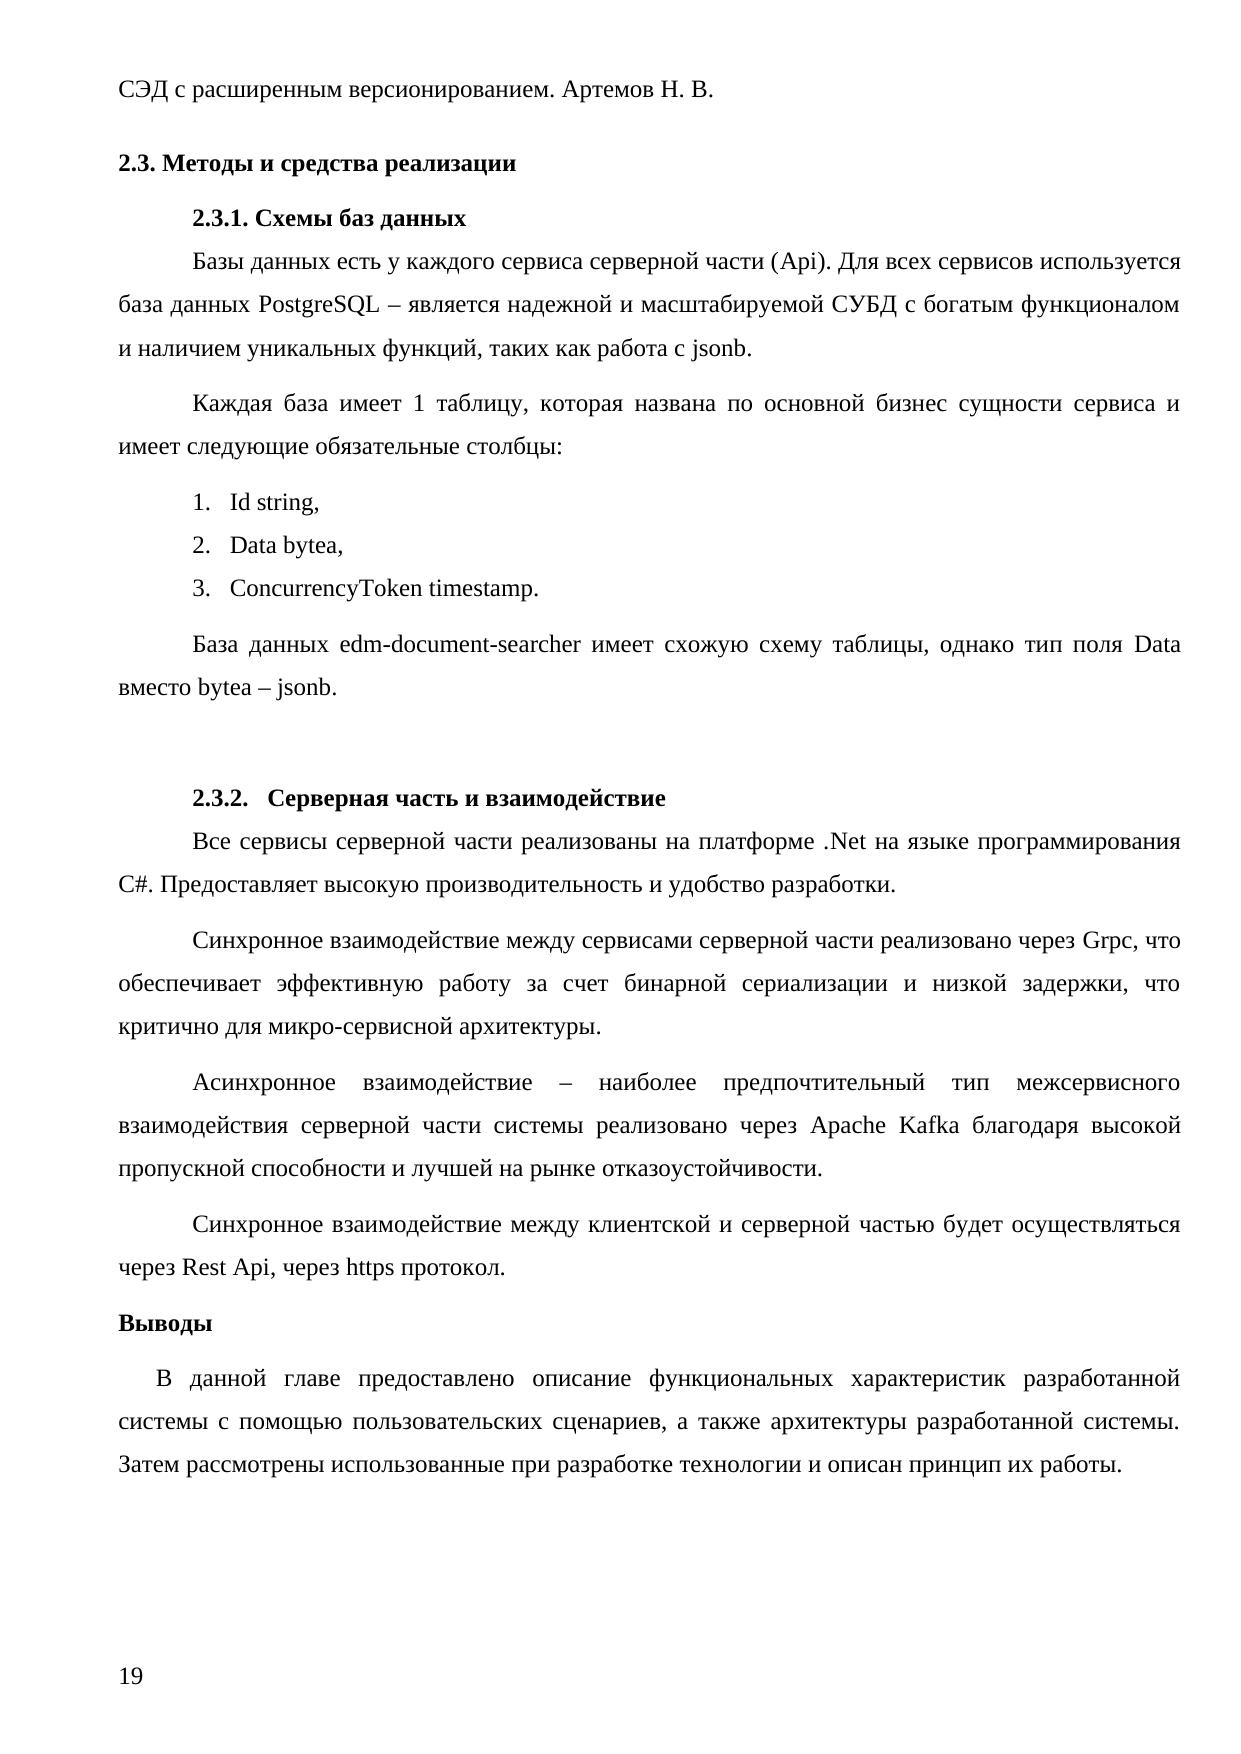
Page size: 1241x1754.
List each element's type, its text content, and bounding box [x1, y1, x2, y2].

text Все сервисы серверной части реализованы на платформе .Net на языке программирования C#. Предоставляет высокую производительность и удобство разработки. [118, 826, 1181, 898]
text Базы данных есть у каждого сервиса серверной части (Api). Для всех сервисов используется база данных PostgreSQL – является надежной и масштабируемой СУБД с богатым функционалом и наличием уникальных функций, таких как работа с jsonb. [118, 246, 1181, 361]
list Data bytea, [192, 530, 1181, 559]
subtitle 2.3. Методы и средства реализации [118, 148, 1181, 176]
subtitle Выводы [118, 1308, 1181, 1336]
subtitle Серверная часть и взаимодействие [192, 783, 1181, 812]
subtitle 2.3.1. Схемы баз данных [118, 203, 1181, 232]
list ConcurrencyToken timestamp. [192, 573, 1181, 602]
text В данной главе предоставлено описание функциональных характеристик разработанной системы с помощью пользовательских сценариев, а также архитектуры разработанной системы. Затем рассмотрены использованные при разработке технологии и описан принцип их работы. [118, 1363, 1181, 1478]
text Синхронное взаимодействие между сервисами серверной части реализовано через Grpc, что обеспечивает эффективную работу за счет бинарной сериализации и низкой задержки, что критично для микро-сервисной архитектуры. [118, 925, 1181, 1040]
text Синхронное взаимодействие между клиентской и серверной частью будет осуществляться через Rest Api, через https протокол. [118, 1209, 1181, 1281]
text Асинхронное взаимодействие – наиболее предпочтительный тип межсервисного взаимодействия серверной части системы реализовано через Apache Kafka благодаря высокой пропускной способности и лучшей на рынке отказоустойчивости. [118, 1067, 1181, 1182]
text Каждая база имеет 1 таблицу, которая названа по основной бизнес сущности сервиса и имеет следующие обязательные столбцы: [118, 388, 1181, 460]
list Id string, [192, 487, 1181, 516]
text База данных edm-document-searcher имеет схожую схему таблицы, однако тип поля Data вместо bytea – jsonb. [118, 629, 1181, 701]
